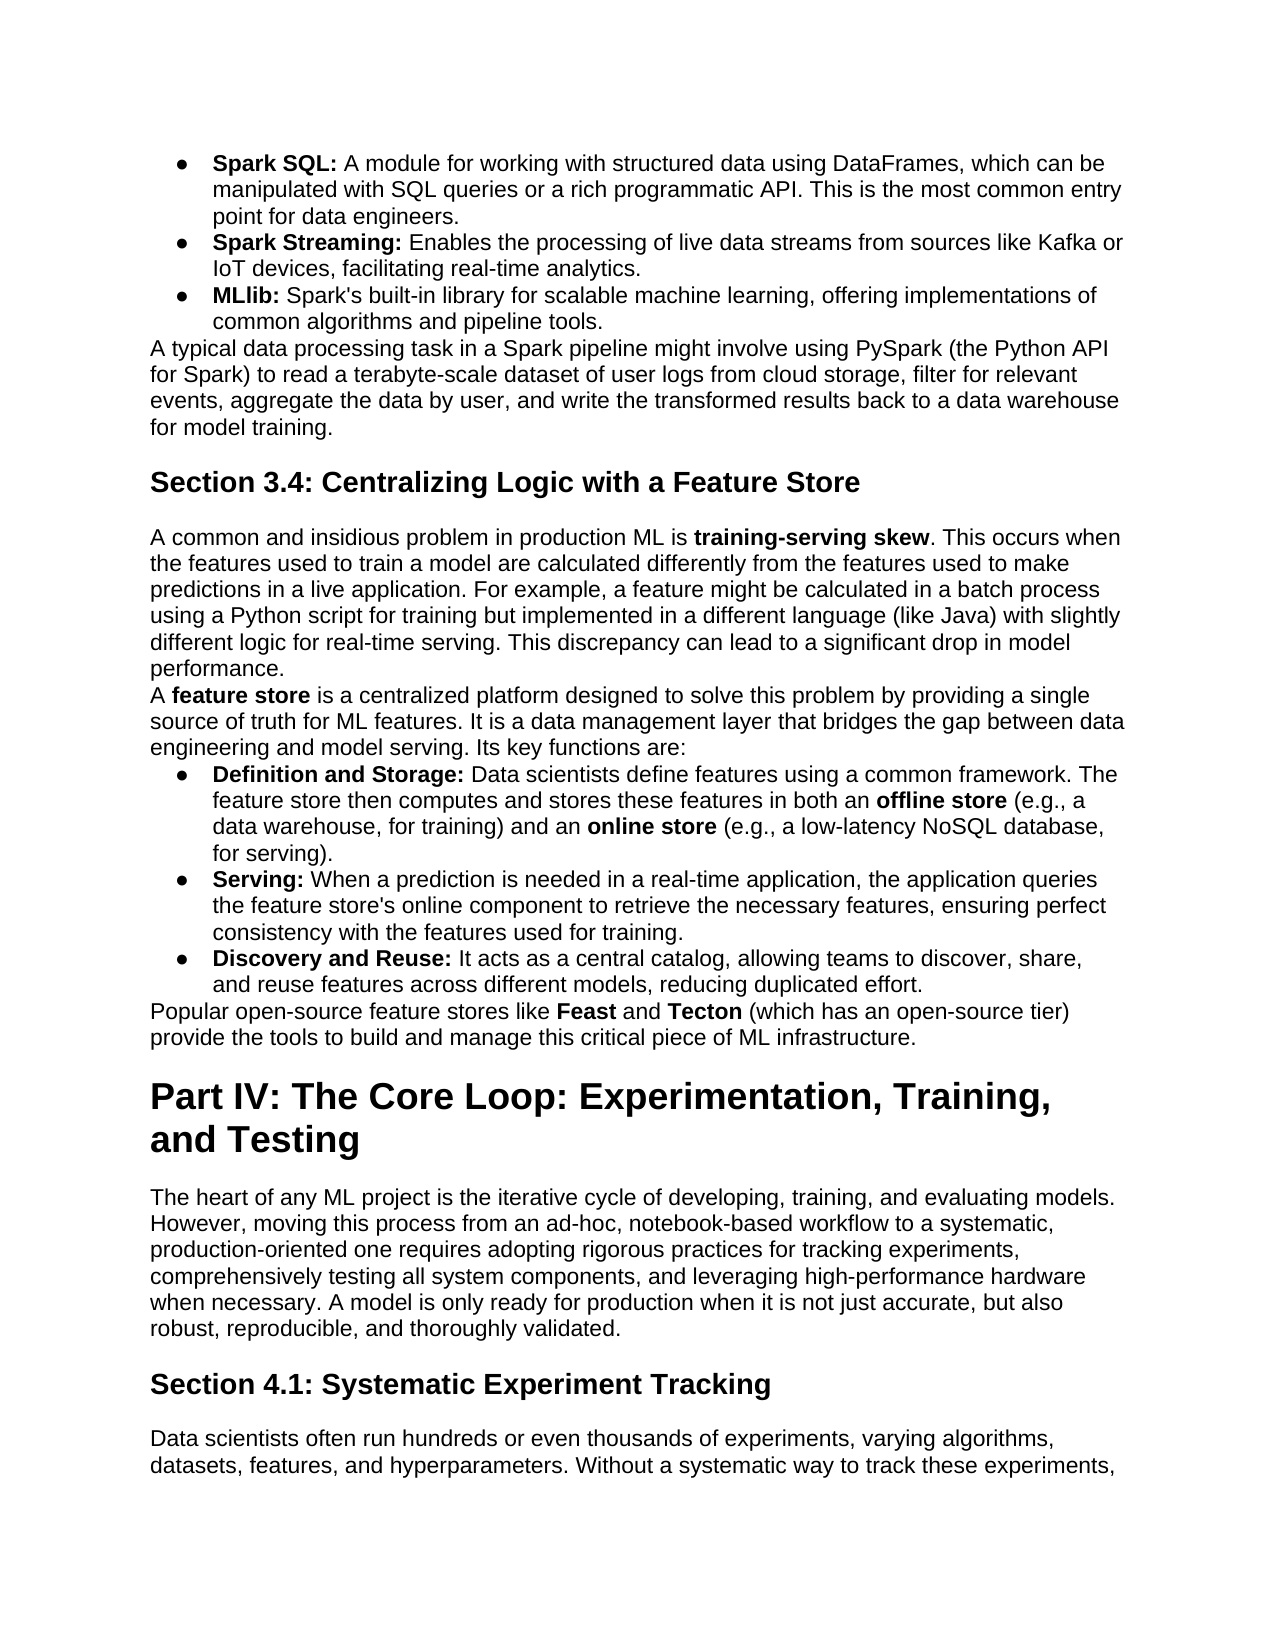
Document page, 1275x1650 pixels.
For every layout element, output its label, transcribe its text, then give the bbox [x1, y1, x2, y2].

text The heart of any ML project is the iterative cycle of developing, training, and evaluating models. However, moving this process from an ad-hoc, notebook-based workflow to a systematic, production-oriented one requires adopting rigorous practices for tracking experiments, comprehensively testing all system components, and leveraging high-performance hardware when necessary. A model is only ready for production when it is not just accurate, but also robust, reproducible, and thoroughly validated. [150, 1184, 1125, 1342]
list Spark SQL: A module for working with structured data using DataFrames, which can be manipulated with SQL queries or a rich programmatic API. This is the most common entry point for data engineers. [175, 150, 1125, 229]
list Definition and Storage: Data scientists define features using a common framework. The feature store then computes and stores these features in both an offline store (e.g., a data warehouse, for training) and an online store (e.g., a low-latency NoSQL database, for serving). [175, 761, 1125, 866]
text Popular open-source feature stores like Feast and Tecton (which has an open-source tier) provide the tools to build and manage this critical piece of ML infrastructure. [150, 998, 1125, 1051]
list MLlib: Spark's built-in library for scalable machine learning, offering implementations of common algorithms and pipeline tools. [175, 282, 1125, 334]
text A common and insidious problem in production ML is training-serving skew. This occurs when the features used to train a model are calculated differently from the features used to make predictions in a live application. For example, a feature might be calculated in a batch process using a Python script for training but implemented in a different language (like Java) with slightly different logic for real-time serving. This discrepancy can lead to a significant drop in model performance. [150, 523, 1125, 682]
subtitle Section 3.4: Centralizing Logic with a Feature Store [150, 465, 1125, 498]
text A feature store is a centralized platform designed to solve this problem by providing a single source of truth for ML features. It is a data management layer that bridges the gap between data engineering and model serving. Its key functions are: [150, 682, 1125, 761]
subtitle Section 4.1: Systematic Experiment Tracking [150, 1367, 1125, 1400]
text A typical data processing task in a Spark pipeline might involve using PySpark (the Python API for Spark) to read a terabyte-scale dataset of user logs from cloud storage, filter for relevant events, aggregate the data by user, and write the transformed results back to a data warehouse for model training. [150, 334, 1125, 440]
subtitle Part IV: The Core Loop: Experimentation, Training, and Testing [150, 1074, 1125, 1160]
list Discovery and Reuse: It acts as a central catalog, allowing teams to discover, share, and reuse features across different models, reducing duplicated effort. [175, 945, 1125, 998]
list Spark Streaming: Enables the processing of live data streams from sources like Kafka or IoT devices, facilitating real-time analytics. [175, 229, 1125, 282]
list Serving: When a prediction is needed in a real-time application, the application queries the feature store's online component to retrieve the necessary features, ensuring perfect consistency with the features used for training. [175, 866, 1125, 945]
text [150, 1425, 1125, 1478]
